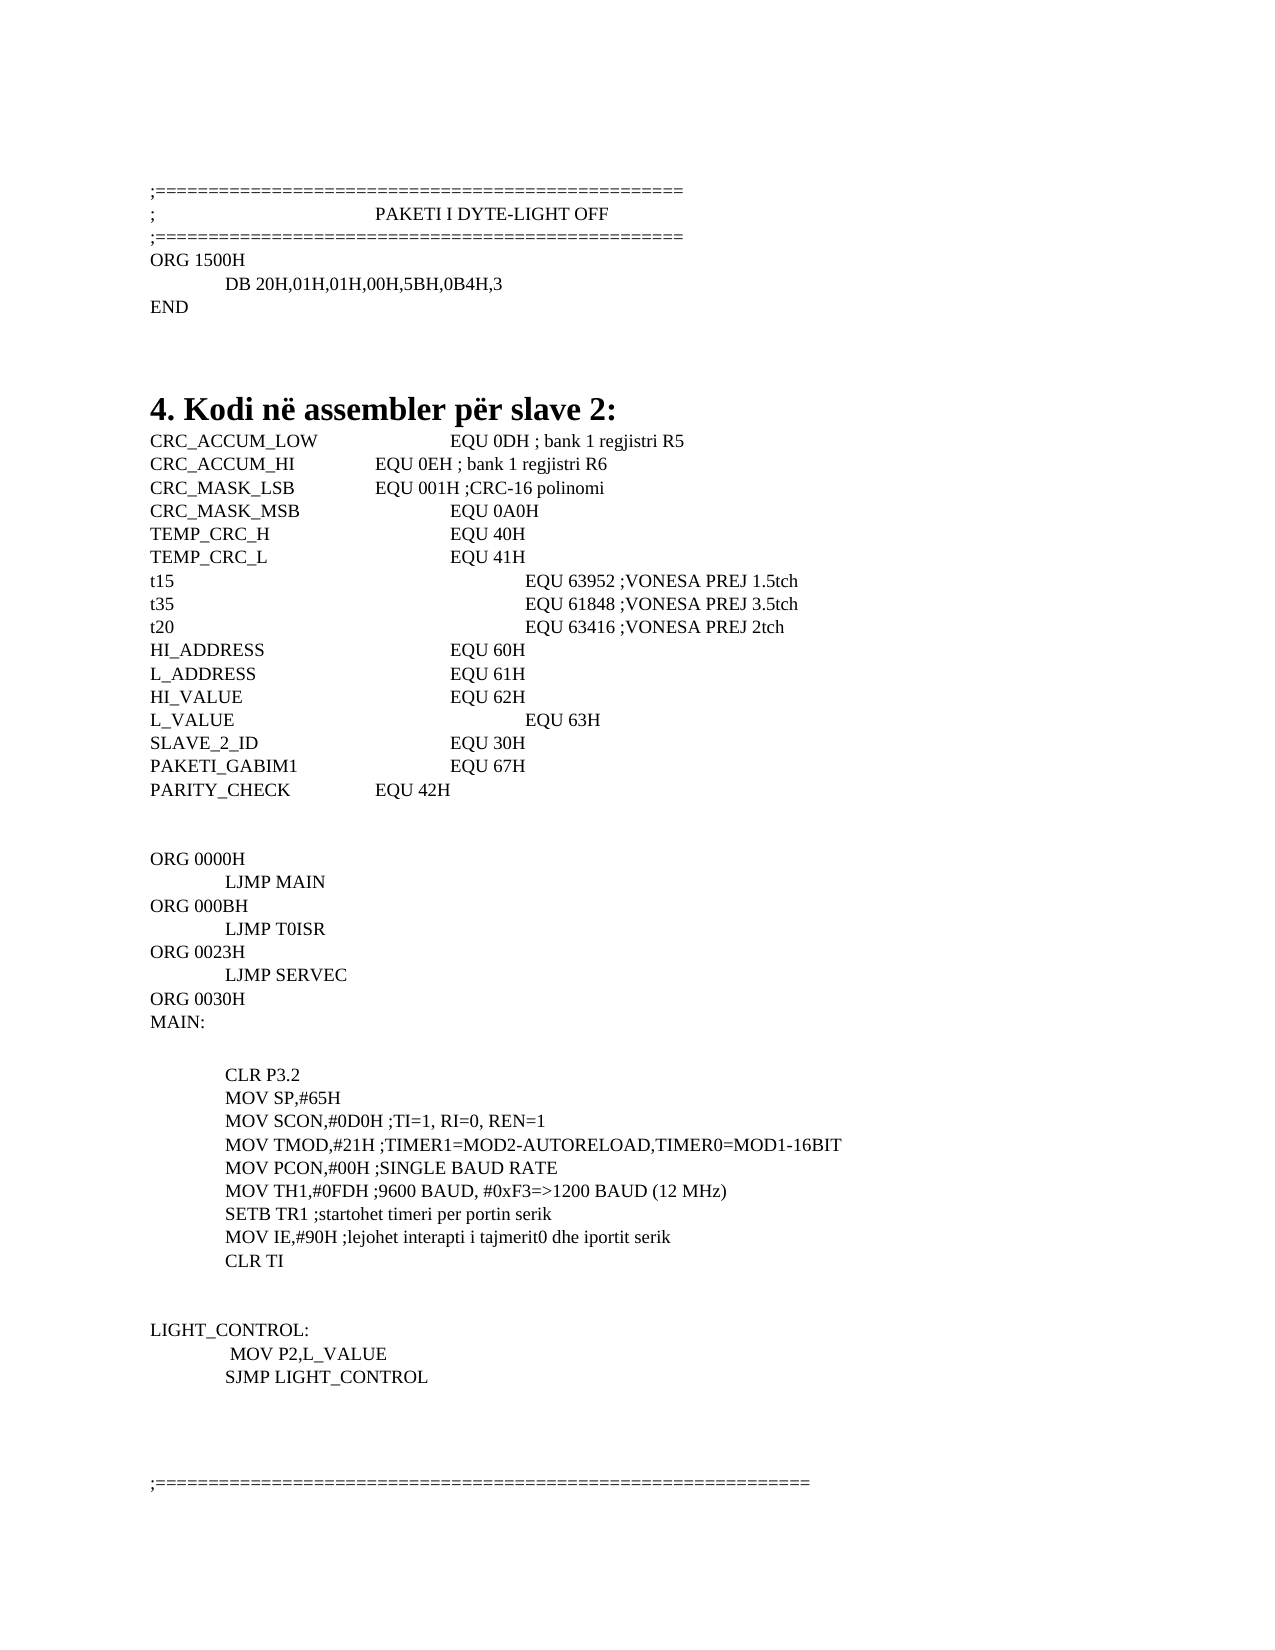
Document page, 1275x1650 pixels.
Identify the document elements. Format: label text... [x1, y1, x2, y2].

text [150, 226, 1125, 248]
text L_ADDRESS EQU 61H [150, 662, 1125, 684]
text LIGHT_CONTROL: [150, 1319, 1125, 1341]
text LJMP MAIN [150, 871, 1125, 893]
text t20 EQU 63416 ;VONESA PREJ 2tch [150, 616, 1125, 637]
text DB 20H,01H,01H,00H,5BH,0B4H,3 [150, 273, 1125, 294]
text 4. Kodi në assembler për slave 2: [150, 389, 1125, 427]
text SJMP LIGHT_CONTROL [150, 1366, 1125, 1387]
text CRC_MASK_LSB EQU 001H ;CRC-16 polinomi [150, 477, 1125, 498]
text ORG 0023H [150, 941, 1125, 963]
text END [150, 296, 1125, 317]
text CRC_MASK_MSB EQU 0A0H [150, 500, 1125, 521]
text MAIN: [150, 1011, 1125, 1032]
text ORG 0030H [150, 988, 1125, 1009]
text CLR TI [150, 1249, 1125, 1271]
text HI_ADDRESS EQU 60H [150, 639, 1125, 661]
text MOV PCON,#00H ;SINGLE BAUD RATE [150, 1157, 1125, 1178]
text CRC_ACCUM_HI EQU 0EH ; bank 1 regjistri R6 [150, 453, 1125, 475]
text CLR P3.2 [150, 1064, 1125, 1085]
text MOV TH1,#0FDH ;9600 BAUD, #0xF3=>1200 BAUD (12 MHz) [150, 1180, 1125, 1201]
text L_VALUE EQU 63H [150, 709, 1125, 730]
text PARITY_CHECK EQU 42H [150, 778, 1125, 800]
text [150, 180, 1125, 201]
text LJMP T0ISR [150, 918, 1125, 939]
text MOV TMOD,#21H ;TIMER1=MOD2-AUTORELOAD,TIMER0=MOD1-16BIT [150, 1133, 1125, 1155]
text ORG 000BH [150, 895, 1125, 916]
text SETB TR1 ;startohet timeri per portin serik [150, 1203, 1125, 1225]
text CRC_ACCUM_LOW EQU 0DH ; bank 1 regjistri R5 [150, 430, 1125, 452]
text MOV P2,L_VALUE [150, 1342, 1125, 1364]
text LJMP SERVEC [150, 964, 1125, 986]
text ; PAKETI I DYTE-LIGHT OFF [150, 203, 1125, 224]
text t35 EQU 61848 ;VONESA PREJ 3.5tch [150, 593, 1125, 614]
text PAKETI_GABIM1 EQU 67H [150, 755, 1125, 777]
text t15 EQU 63952 ;VONESA PREJ 1.5tch [150, 569, 1125, 591]
text TEMP_CRC_L EQU 41H [150, 546, 1125, 568]
text HI_VALUE EQU 62H [150, 686, 1125, 707]
text MOV SP,#65H [150, 1087, 1125, 1108]
text MOV IE,#90H ;lejohet interapti i tajmerit0 dhe iportit serik [150, 1226, 1125, 1248]
text MOV SCON,#0D0H ;TI=1, RI=0, REN=1 [150, 1110, 1125, 1132]
text TEMP_CRC_H EQU 40H [150, 523, 1125, 544]
text SLAVE_2_ID EQU 30H [150, 732, 1125, 754]
text ORG 0000H [150, 848, 1125, 870]
text ORG 1500H [150, 249, 1125, 271]
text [150, 1472, 1125, 1493]
